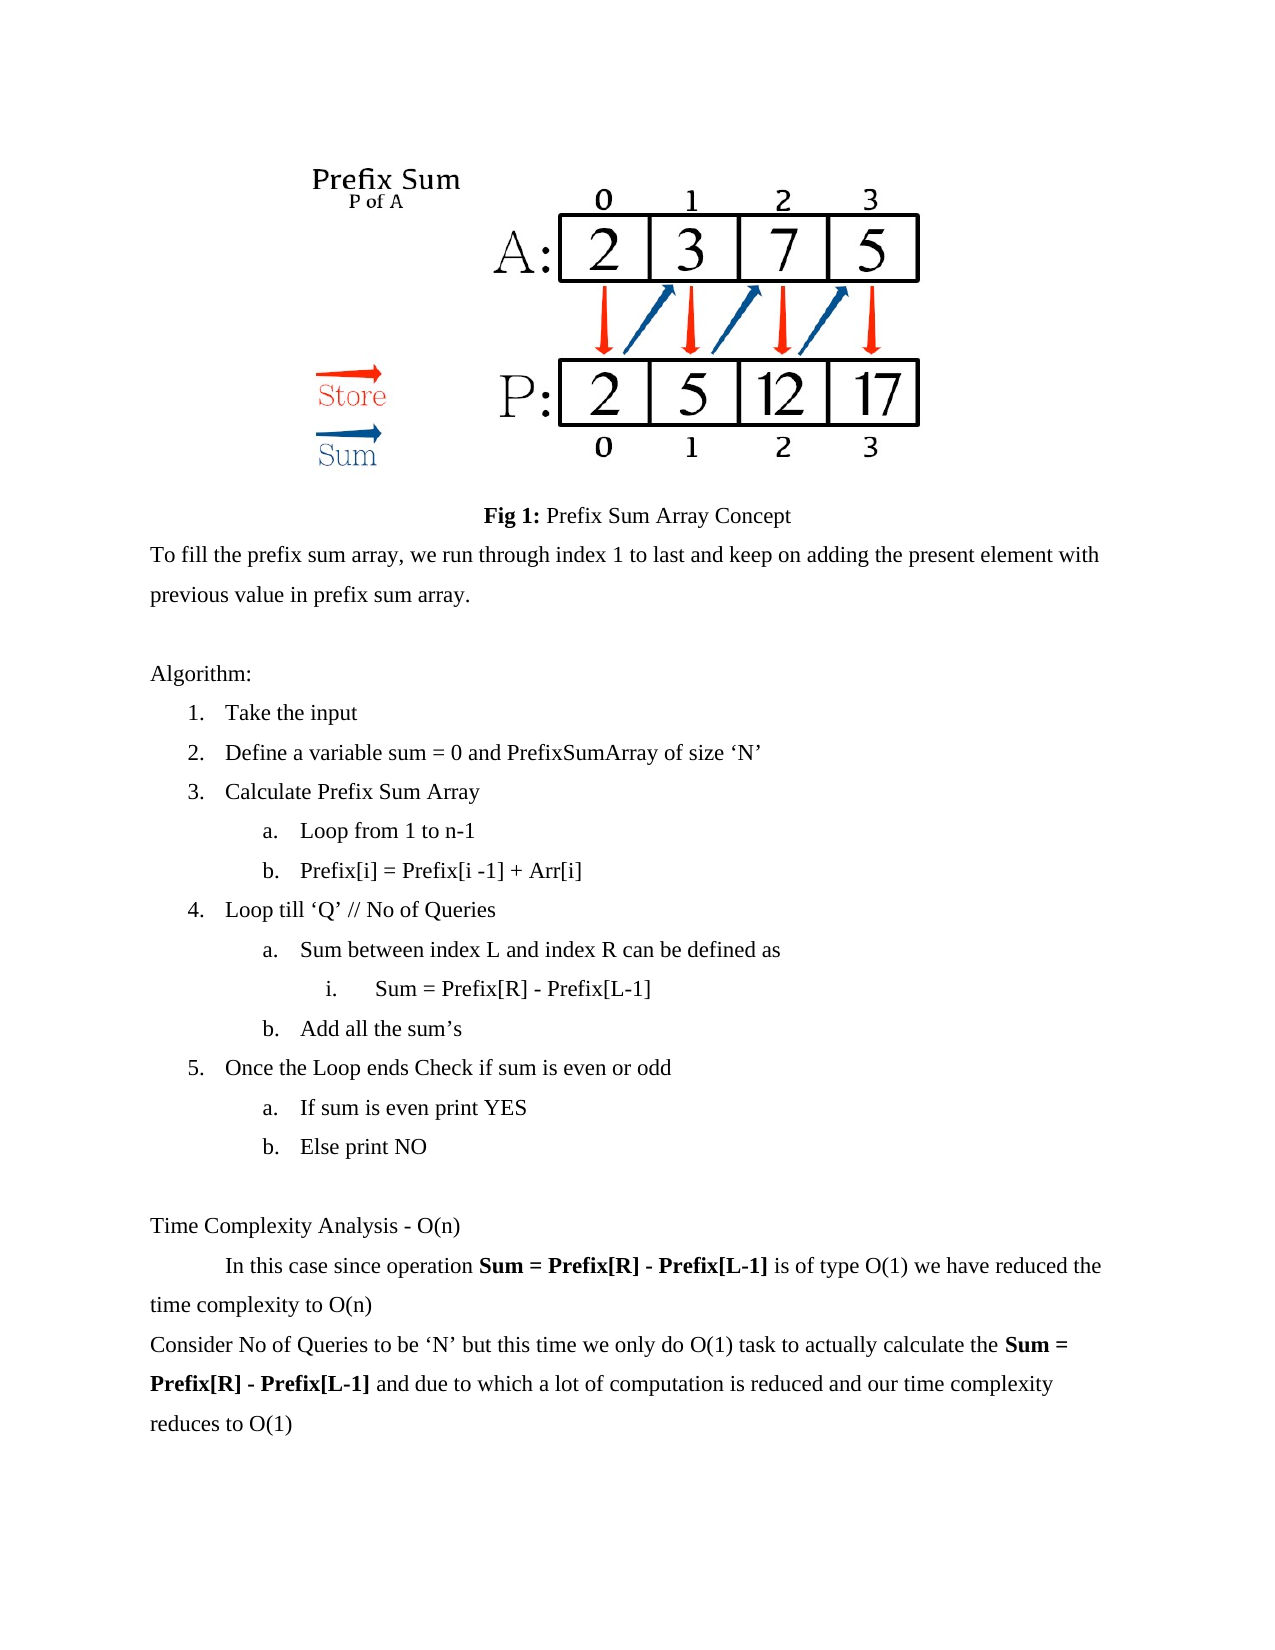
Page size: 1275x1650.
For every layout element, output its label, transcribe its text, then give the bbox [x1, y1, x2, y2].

text Time Complexity Analysis - O(n) [150, 1212, 1125, 1239]
text In this case since operation Sum = Prefix[R] - Prefix[L-1] is of type O(1) we have reduced the time complexity to O(n) [150, 1252, 1125, 1318]
text Fig 1: Prefix Sum Array Concept [150, 502, 1125, 528]
list Sum between index L and index R can be defined as [262, 936, 1125, 962]
list Prefix[i] = Prefix[i -1] + Arr[i] [262, 857, 1125, 883]
list Sum = Prefix[R] - Prefix[L-1] [337, 976, 1125, 1002]
list Once the Loop ends Check if sum is even or odd [187, 1054, 1125, 1081]
picture [298, 150, 977, 489]
text To fill the prefix sum array, we run through index 1 to last and keep on adding the present element with previous value in prefix sum array. [150, 541, 1125, 607]
list Loop till ‘Q’ // No of Queries [187, 897, 1125, 923]
list Define a variable sum = 0 and PrefixSumArray of size ‘N’ [187, 739, 1125, 765]
list Calculate Prefix Sum Array [187, 778, 1125, 804]
list If sum is even print YES [262, 1094, 1125, 1120]
text Algorithm: [150, 660, 1125, 686]
list Take the input [187, 699, 1125, 726]
text Consider No of Queries to be ‘N’ but this time we only do O(1) task to actually calculate the Sum = Prefix[R] - Prefix[L-1] and due to which a lot of computation is reduced and our time complexity reduces to O(1) [150, 1331, 1125, 1436]
list Loop from 1 to n-1 [262, 818, 1125, 844]
list Add all the sum’s [262, 1015, 1125, 1041]
list Else print NO [262, 1133, 1125, 1160]
